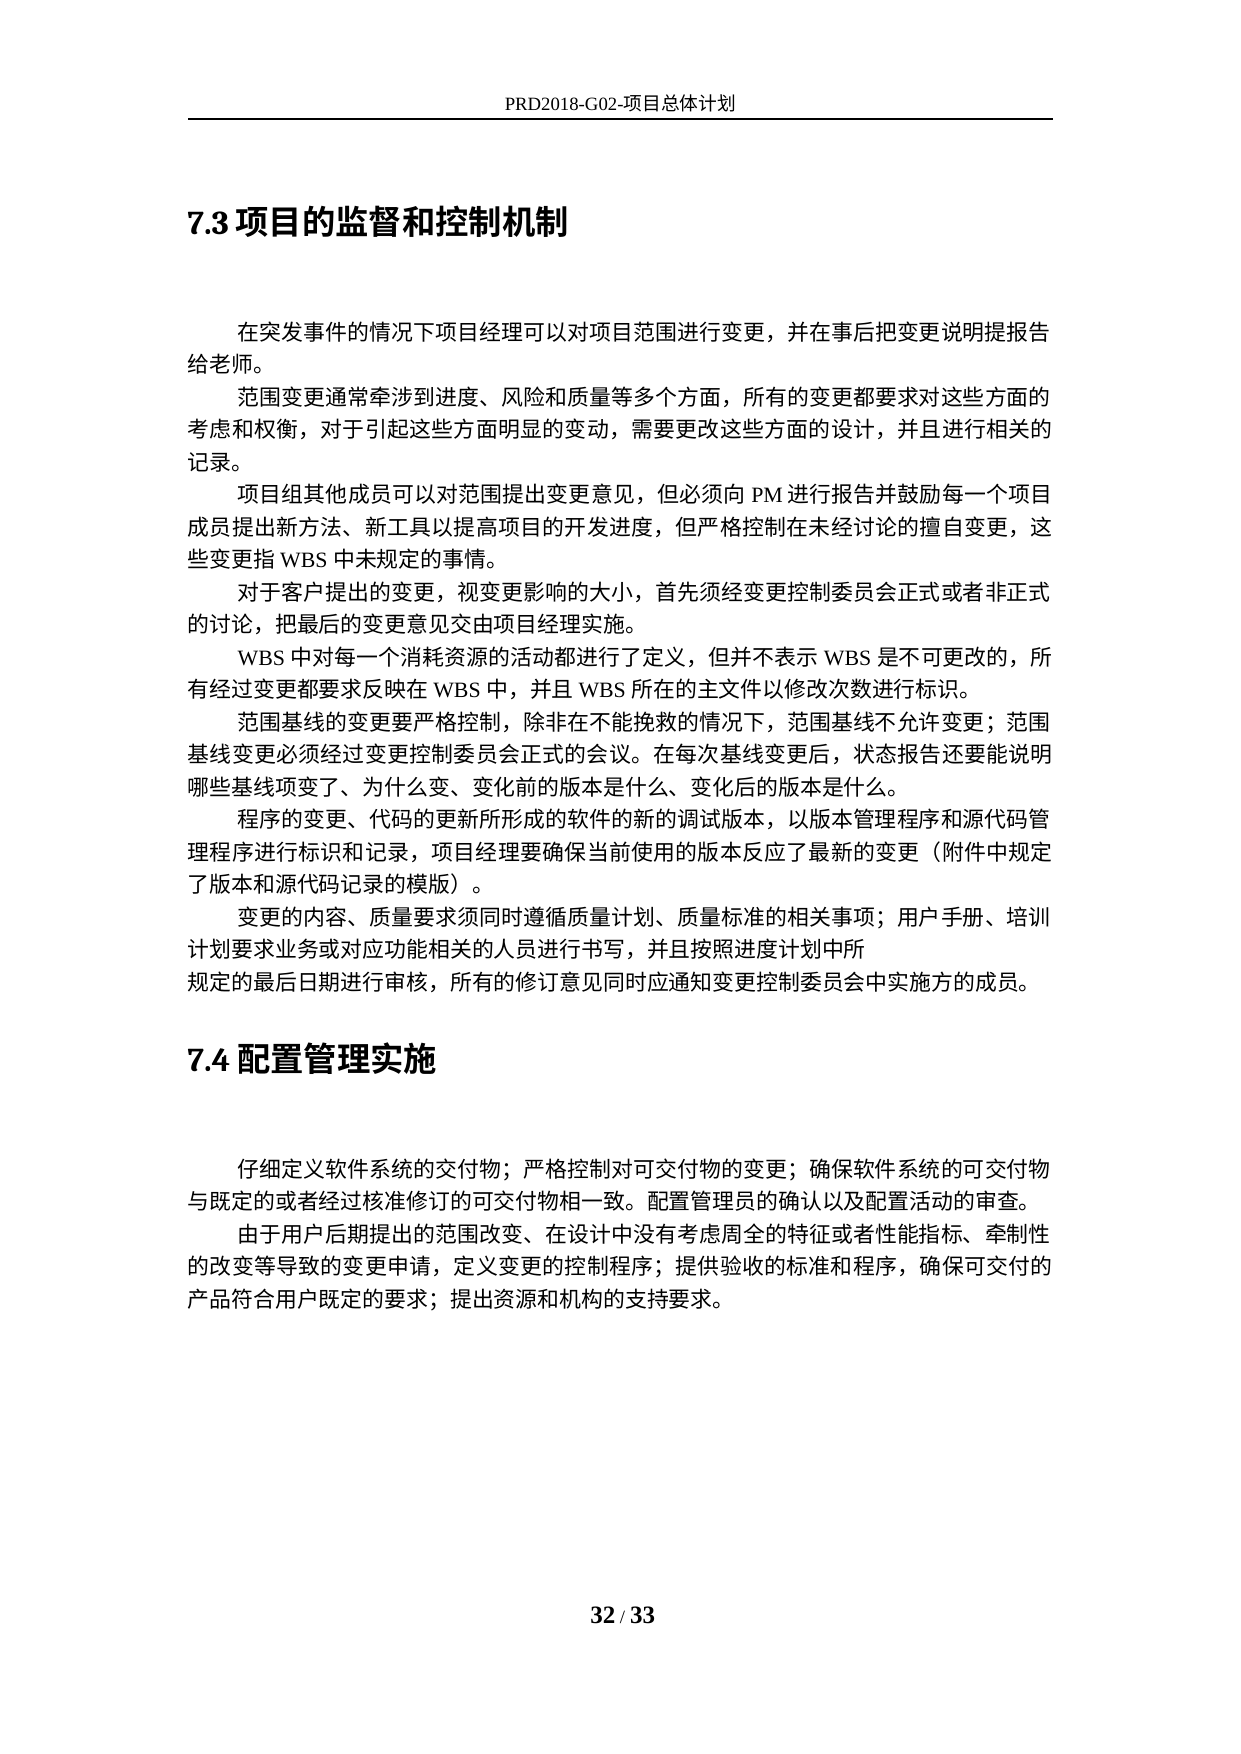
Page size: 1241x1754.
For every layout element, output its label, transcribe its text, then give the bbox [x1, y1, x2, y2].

text 规定的最后日期进行审核，所有的修订意见同时应通知变更控制委员会中实施方的成员。 [187, 964, 1053, 997]
text 在突发事件的情况下项目经理可以对项目范围进行变更，并在事后把变更说明提报告给老师。 [187, 314, 1053, 379]
text 范围基线的变更要严格控制，除非在不能挽救的情况下，范围基线不允许变更；范围基线变更必须经过变更控制委员会正式的会议。在每次基线变更后，状态报告还要能说明。哪些基线项变了、为什么变、变化前的版本是什么、变化后的版本是什么。 [187, 704, 1053, 802]
text WBS 中对每一个消耗资源的活动都进行了定义，但并不表示 WBS 是不可更改的，所有经过变更都要求反映在 WBS 中，并且 WBS 所在的主文件以修改次数进行标识。 [187, 639, 1053, 704]
text 由于用户后期提出的范围改变、在设计中没有考虑周全的特征或者性能指标、牵制性的改变等导致的变更申请，定义变更的控制程序；提供验收的标准和程序，确保可交付的产品符合用户既定的要求；提出资源和机构的支持要求。 [187, 1216, 1053, 1314]
subtitle 7.4配置管理实施 [187, 1024, 1053, 1089]
text 项目组其他成员可以对范围提出变更意见，但必须向PM进行报告并鼓励每一个项目成员提出新方法、新工具以提高项目的开发进度，但严格控制在未经讨论的擅自变更，这些变更指 WBS 中未规定的事情。 [187, 477, 1053, 574]
text 程序的变更、代码的更新所形成的软件的新的调试版本，以版本管理程序和源代码管理程序进行标识和记录，项目经理要确保当前使用的版本反应了最新的变更（附件中规定了版本和源代码记录的模版）。 [187, 802, 1053, 899]
text 对于客户提出的变更，视变更影响的大小，首先须经变更控制委员会正式或者非正式的讨论，把最后的变更意见交由项目经理实施。 [187, 574, 1053, 639]
text 仔细定义软件系统的交付物；严格控制对可交付物的变更；确保软件系统的可交付物与既定的或者经过核准修订的可交付物相一致。配置管理员的确认以及配置活动的审查。 [187, 1151, 1053, 1216]
subtitle 7.3项目的监督和控制机制 [187, 187, 1053, 252]
text 范围变更通常牵涉到进度、风险和质量等多个方面，所有的变更都要求对这些方面的考虑和权衡，对于引起这些方面明显的变动，需要更改这些方面的设计，并且进行相关的记录。 [187, 379, 1053, 477]
text 变更的内容、质量要求须同时遵循质量计划、质量标准的相关事项；用户手册、培训计划要求业务或对应功能相关的人员进行书写，并且按照进度计划中所 [187, 899, 1053, 964]
